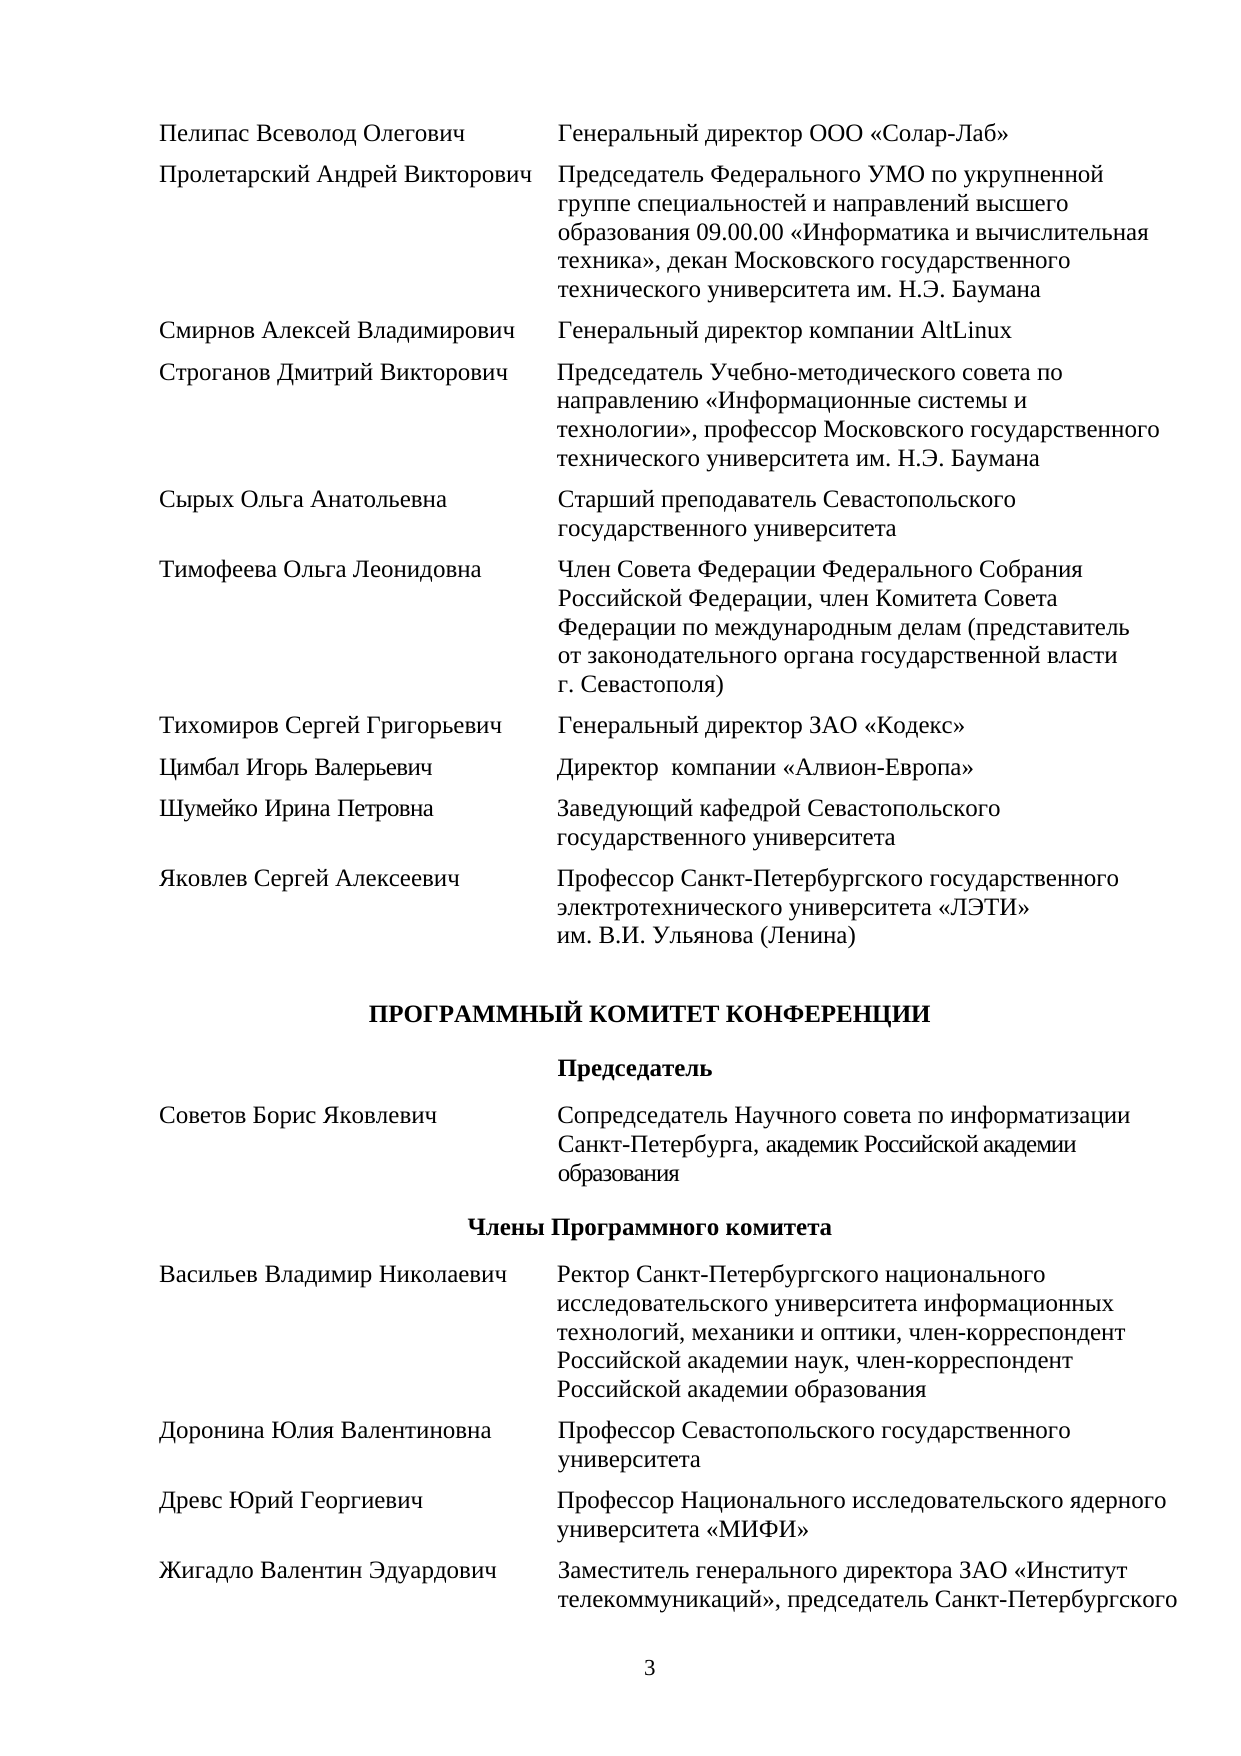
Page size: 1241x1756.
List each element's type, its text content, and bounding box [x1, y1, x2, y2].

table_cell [148, 1556, 546, 1613]
table_cell Профессор Санкт-Петербургского государственного электротехнического университета «ЛЭТИ» им. В.И. Ульянова (Ленина) [546, 863, 1181, 962]
table_cell Член Совета Федерации Федерального Собрания Российской Федерации, член Комитета Совета Федерации по международным делам (представитель от законодательного органа государственной власти г. Севастополя) [546, 554, 1181, 711]
table_cell Генеральный директор ЗАО «Кодекс» [546, 711, 1181, 752]
table_cell Старший преподаватель Севастопольского государственного университета [546, 484, 1181, 554]
table_cell Древс Юрий Георгиевич [148, 1486, 546, 1556]
table_cell Председатель Федерального УМО по укрупненной группе специальностей и направлений высшего образования 09.00.00 «Информатика и вычислительная техника», декан Московского государственного технического университета им. Н.Э. Баумана [546, 159, 1181, 316]
table_cell Заведующий кафедрой Севастопольского государственного университета [546, 793, 1181, 863]
table_header Советов Борис Яковлевич [148, 1101, 546, 1187]
table_header Васильев Владимир Николаевич [148, 1259, 546, 1416]
table_cell Профессор Национального исследовательского ядерного университета «МИФИ» [546, 1486, 1196, 1556]
table_cell Тихомиров Сергей Григорьевич [148, 711, 546, 752]
table_cell Доронина Юлия Валентиновна [148, 1416, 546, 1486]
text Члены Программного комитета [148, 1212, 1152, 1241]
table_cell Строганов Дмитрий Викторович [148, 357, 546, 484]
table_cell Пролетарский Андрей Викторович [148, 159, 546, 316]
table_cell Председатель Учебно-методического совета по направлению «Информационные системы и технологии», профессор Московского государственного технического университета им. Н.Э. Баумана [546, 357, 1181, 484]
table_cell Цимбал Игорь Валерьевич [148, 752, 546, 793]
subtitle ПРОГРАММНЫЙ КОМИТЕТ КОНФЕРЕНЦИИ [148, 999, 1152, 1028]
table_cell Генеральный директор ООО «Солар-Лаб» [546, 118, 1181, 159]
table_cell Пелипас Всеволод Олегович [148, 118, 546, 159]
table_cell Генеральный директор компании AltLinux [546, 316, 1181, 357]
table_cell Тимофеева Ольга Леонидовна [148, 554, 546, 711]
table_header Ректор Санкт-Петербургского национального исследовательского университета информационных технологий, механики и оптики, член-корреспондент Российской академии наук, член-корреспондент Российской академии образования [546, 1259, 1196, 1416]
text Председатель [118, 1053, 1152, 1082]
table_cell Профессор Севастопольского государственного университета [546, 1416, 1181, 1486]
table_cell Сырых Ольга Анатольевна [148, 484, 546, 554]
table_cell Смирнов Алексей Владимирович [148, 316, 546, 357]
table_cell Шумейко Ирина Петровна [148, 793, 546, 863]
table_cell Директор компании «Алвион-Европа» [546, 752, 1181, 793]
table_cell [546, 1556, 1196, 1613]
table_header Сопредседатель Научного совета по информатизации Санкт-Петербурга, академик Российской академии образования [546, 1101, 1181, 1187]
table_cell Яковлев Сергей Алексеевич [148, 863, 546, 962]
